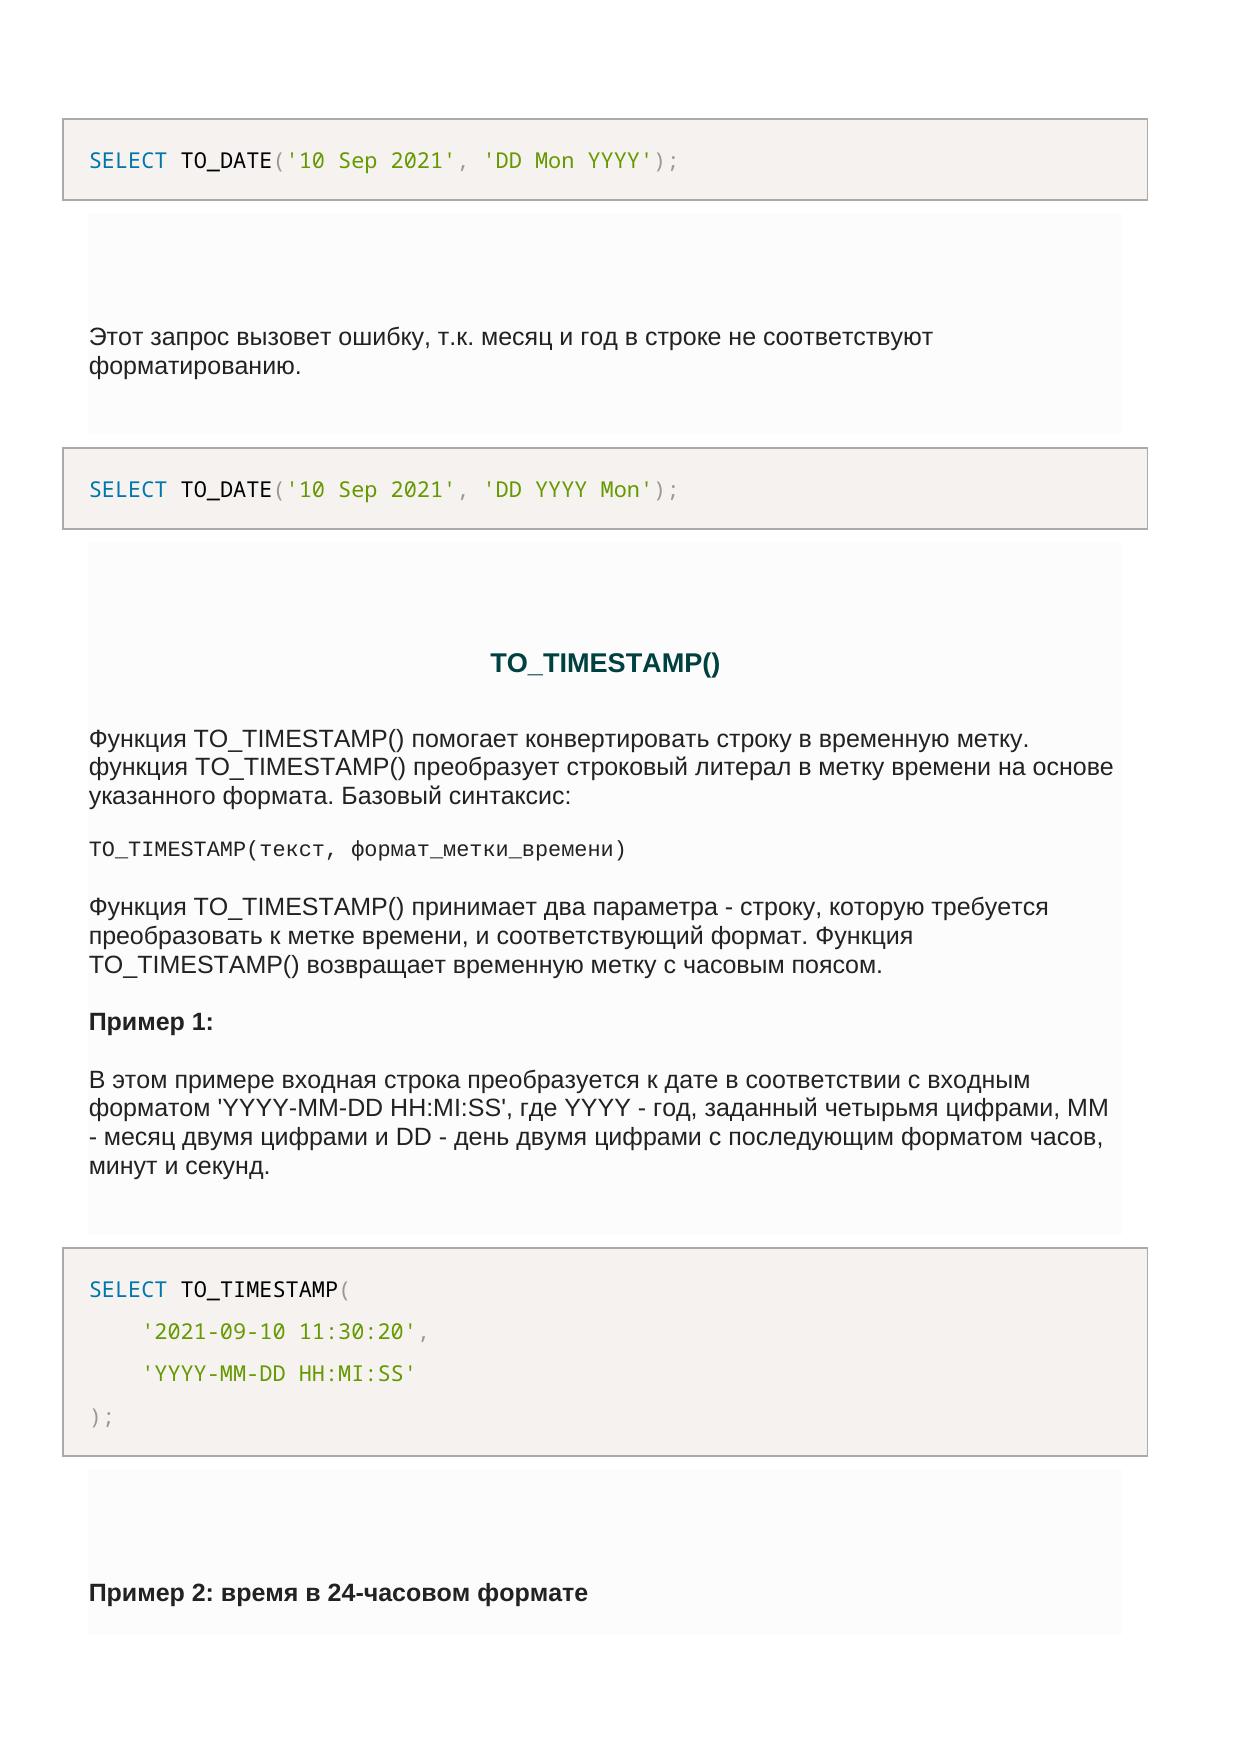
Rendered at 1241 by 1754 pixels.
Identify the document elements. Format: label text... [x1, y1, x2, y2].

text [88, 1537, 1122, 1617]
text '2021-09-10 11:30:20', [64, 1357, 1147, 1399]
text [88, 118, 1122, 173]
text SELECT TO_DATE('10 Sep 2021', 'DD Mon YYYY'); [64, 187, 1147, 267]
text ); [64, 1442, 1147, 1523]
text TO_TIMESTAMP() [88, 714, 1122, 746]
text 'YYYY-MM-DD HH:MI:SS' [64, 1399, 1147, 1442]
text Этот запрос вызовет ошибку, т.к. месяц и год в строке не соответствуют форматированию. [88, 281, 1122, 502]
text SELECT TO_TIMESTAMP( [64, 1317, 1147, 1357]
text SELECT TO_DATE('10 Sep 2021', 'DD YYYY Mon'); [64, 516, 1147, 596]
text Функция TO_TIMESTAMP() помогает конвертировать строку в временную метку. функция TO_TIMESTAMP() преобразует строковый литерал в метку времени на основе указанного формата. Базовый синтаксис: TO_TIMESTAMP(текст, формат_метки_времени) Функция TO_TIMESTAMP() принимает два параметра - строку, которую требуется преобразовать к метке времени, и соответствующий формат. Функция TO_TIMESTAMP() возвращает временную метку с часовым поясом. Пример 1: В этом примере входная строка преобразуется к дате в соответствии с входным форматом 'YYYY-MM-DD HH:MI:SS', где YYYY - год, заданный четырьмя цифрами, MM - месяц двумя цифрами и DD - день двумя цифрами с последующим форматом часов, минут и секунд. [88, 762, 1122, 1302]
